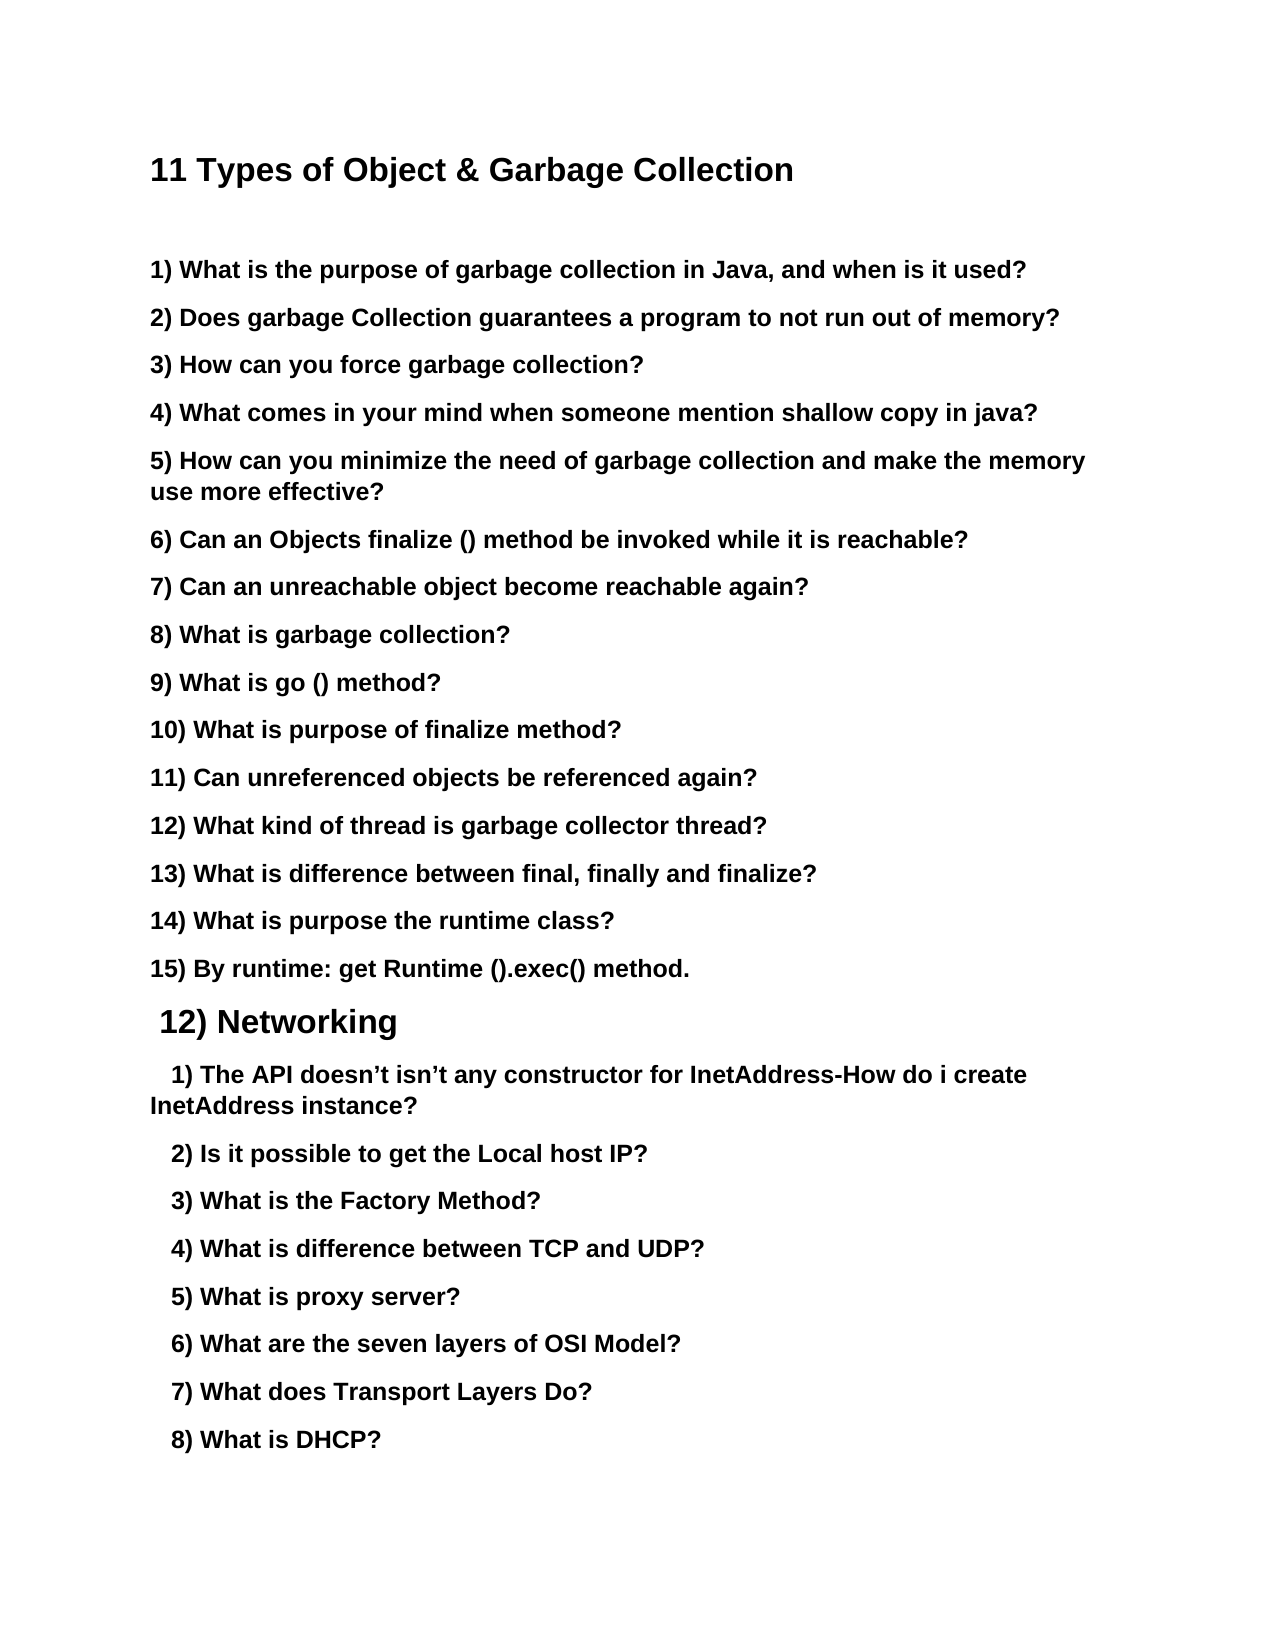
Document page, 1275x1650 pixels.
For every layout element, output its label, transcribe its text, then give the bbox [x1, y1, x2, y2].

text 11 Types of Object & Garbage Collection [150, 150, 1125, 188]
text 12) Networking [150, 1002, 1125, 1040]
text 7) Can an unreachable object become reachable again? [150, 572, 1125, 601]
text 3) What is the Factory Method? [150, 1186, 1125, 1215]
text 15) By runtime: get Runtime ().exec() method. [150, 954, 1125, 983]
text 12) What kind of thread is garbage collector thread? [150, 811, 1125, 839]
text 8) What is garbage collection? [150, 620, 1125, 649]
text 1) What is the purpose of garbage collection in Java, and when is it used? [150, 255, 1125, 284]
text 8) What is DHCP? [150, 1425, 1125, 1453]
text 4) What is difference between TCP and UDP? [150, 1234, 1125, 1263]
text 2) Is it possible to get the Local host IP? [150, 1138, 1125, 1167]
text 6) What are the seven layers of OSI Model? [150, 1329, 1125, 1358]
text 5) How can you minimize the need of garbage collection and make the memory use more effective? [150, 446, 1125, 506]
text 13) What is difference between final, finally and finalize? [150, 858, 1125, 887]
text 7) What does Transport Layers Do? [150, 1377, 1125, 1406]
text 4) What comes in your mind when someone mention shallow copy in java? [150, 398, 1125, 427]
text 5) What is proxy server? [150, 1282, 1125, 1310]
text 6) Can an Objects finalize () method be invoked while it is reachable? [150, 524, 1125, 553]
text 10) What is purpose of finalize method? [150, 715, 1125, 744]
text 1) The API doesn’t isn’t any constructor for InetAddress-How do i create InetAddress instance? [150, 1060, 1125, 1119]
text 14) What is purpose the runtime class? [150, 906, 1125, 935]
text 9) What is go () method? [150, 668, 1125, 696]
text 11) Can unreferenced objects be referenced again? [150, 763, 1125, 792]
text 2) Does garbage Collection guarantees a program to not run out of memory? [150, 303, 1125, 331]
text 3) How can you force garbage collection? [150, 350, 1125, 379]
